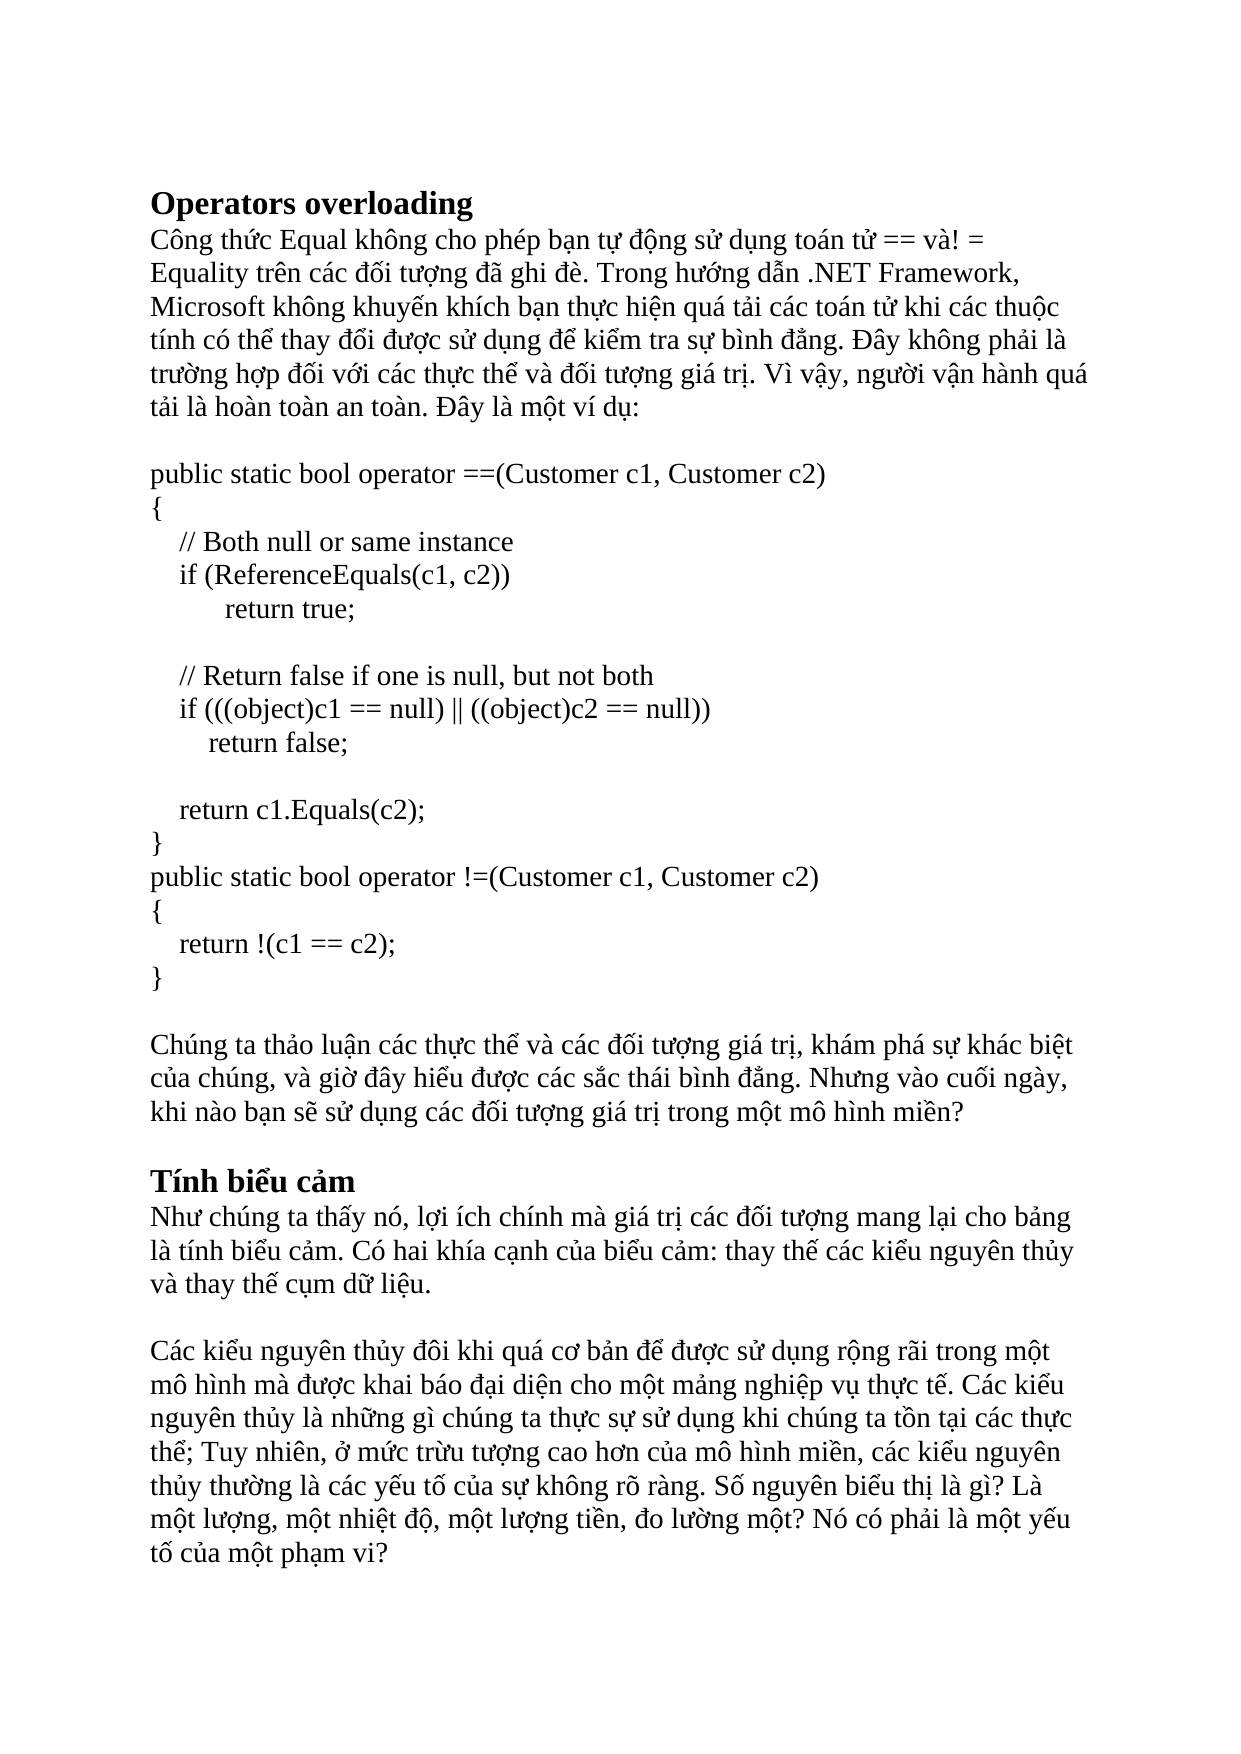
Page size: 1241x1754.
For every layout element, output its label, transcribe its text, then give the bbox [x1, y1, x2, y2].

text return c1.Equals(c2); [150, 792, 1090, 826]
text { [150, 893, 1090, 926]
text Công thức Equal không cho phép bạn tự động sử dụng toán tử == và! = Equality trên các đối tượng đã ghi đè. Trong hướng dẫn .NET Framework, Microsoft không khuyến khích bạn thực hiện quá tải các toán tử khi các thuộc tính có thể thay đổi được sử dụng để kiểm tra sự bình đẳng. Đây không phải là trường hợp đối với các thực thể và đối tượng giá trị. Vì vậy, người vận hành quá tải là hoàn toàn an toàn. Đây là một ví dụ: [150, 222, 1090, 423]
text Tính biểu cảm [150, 1161, 1090, 1199]
text public static bool operator ==(Customer c1, Customer c2) [150, 457, 1090, 490]
text return !(c1 == c2); [150, 926, 1090, 960]
text { [150, 490, 1090, 524]
text if (ReferenceEquals(c1, c2)) [150, 557, 1090, 591]
text return false; [150, 725, 1090, 758]
text Như chúng ta thấy nó, lợi ích chính mà giá trị các đối tượng mang lại cho bảng là tính biểu cảm. Có hai khía cạnh của biểu cảm: thay thế các kiểu nguyên thủy và thay thế cụm dữ liệu. [150, 1199, 1090, 1300]
text } [150, 960, 1090, 993]
text } [150, 826, 1090, 859]
text // Both null or same instance [150, 524, 1090, 557]
text Chúng ta thảo luận các thực thể và các đối tượng giá trị, khám phá sự khác biệt của chúng, và giờ đây hiểu được các sắc thái bình đẳng. Nhưng vào cuối ngày, khi nào bạn sẽ sử dụng các đối tượng giá trị trong một mô hình miền? [150, 1027, 1090, 1127]
text public static bool operator !=(Customer c1, Customer c2) [150, 859, 1090, 893]
text return true; [150, 591, 1090, 624]
text Các kiểu nguyên thủy đôi khi quá cơ bản để được sử dụng rộng rãi trong một mô hình mà được khai báo đại diện cho một mảng nghiệp vụ thực tế. Các kiểu nguyên thủy là những gì chúng ta thực sự sử dụng khi chúng ta tồn tại các thực thể; Tuy nhiên, ở mức trừu tượng cao hơn của mô hình miền, các kiểu nguyên thủy thường là các yếu tố của sự không rõ ràng. Số nguyên biểu thị là gì? Là một lượng, một nhiệt độ, một lượng tiền, đo lường một? Nó có phải là một yếu tố của một phạm vi? [150, 1333, 1090, 1568]
text // Return false if one is null, but not both [150, 658, 1090, 691]
text if (((object)c1 == null) || ((object)c2 == null)) [150, 691, 1090, 725]
text Operators overloading [150, 183, 1090, 222]
